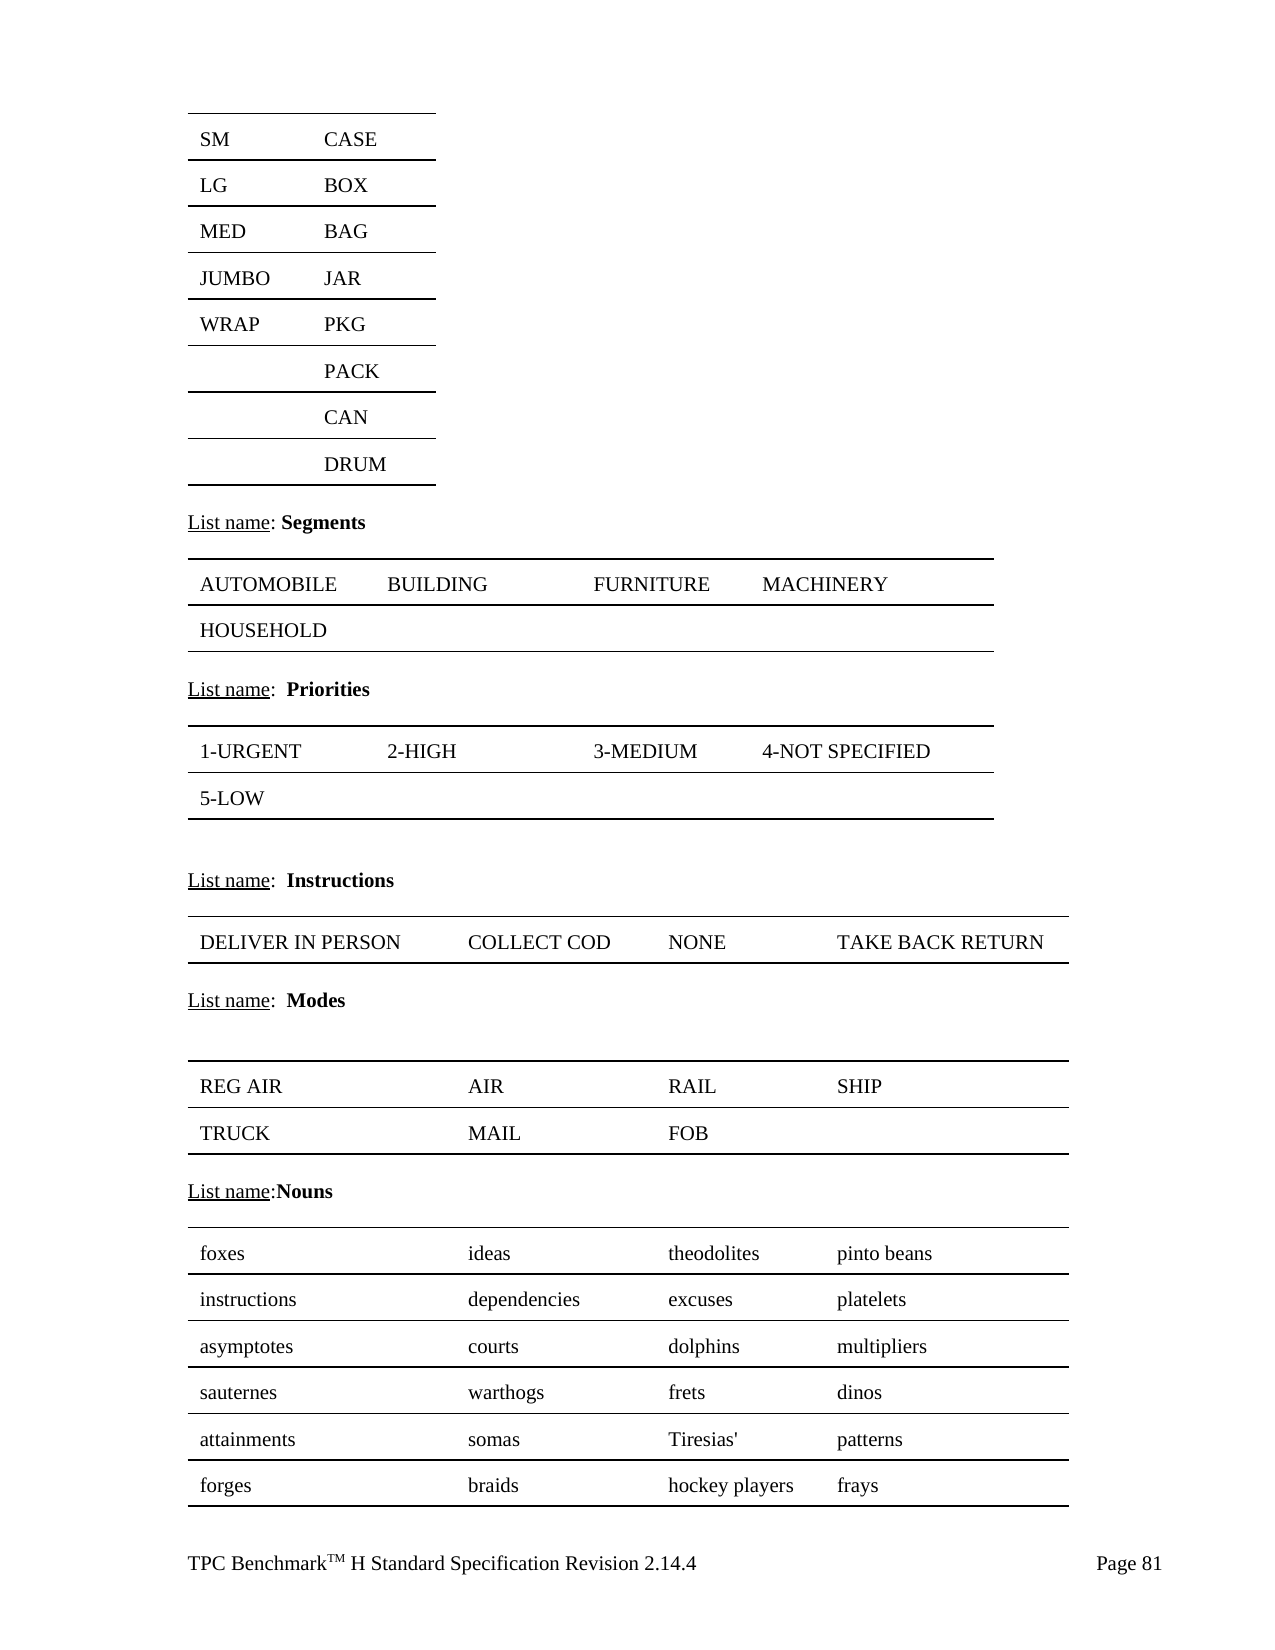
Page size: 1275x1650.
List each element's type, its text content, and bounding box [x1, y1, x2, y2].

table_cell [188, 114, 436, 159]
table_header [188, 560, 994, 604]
text List name: Instructions [187, 868, 1162, 892]
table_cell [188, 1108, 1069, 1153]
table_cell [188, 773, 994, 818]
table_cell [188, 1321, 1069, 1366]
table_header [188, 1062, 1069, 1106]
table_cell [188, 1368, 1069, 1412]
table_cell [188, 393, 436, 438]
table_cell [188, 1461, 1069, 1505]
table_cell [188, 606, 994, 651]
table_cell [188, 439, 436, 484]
text List name:Nouns [187, 1178, 1162, 1203]
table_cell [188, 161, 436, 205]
text List name: Segments [187, 510, 1162, 534]
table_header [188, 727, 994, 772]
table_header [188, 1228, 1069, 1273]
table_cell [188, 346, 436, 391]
text List name: Modes [187, 988, 1162, 1012]
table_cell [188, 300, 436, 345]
text List name: Priorities [187, 676, 1162, 701]
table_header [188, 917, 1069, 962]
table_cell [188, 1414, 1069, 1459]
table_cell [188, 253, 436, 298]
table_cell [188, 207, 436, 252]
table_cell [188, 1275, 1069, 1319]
